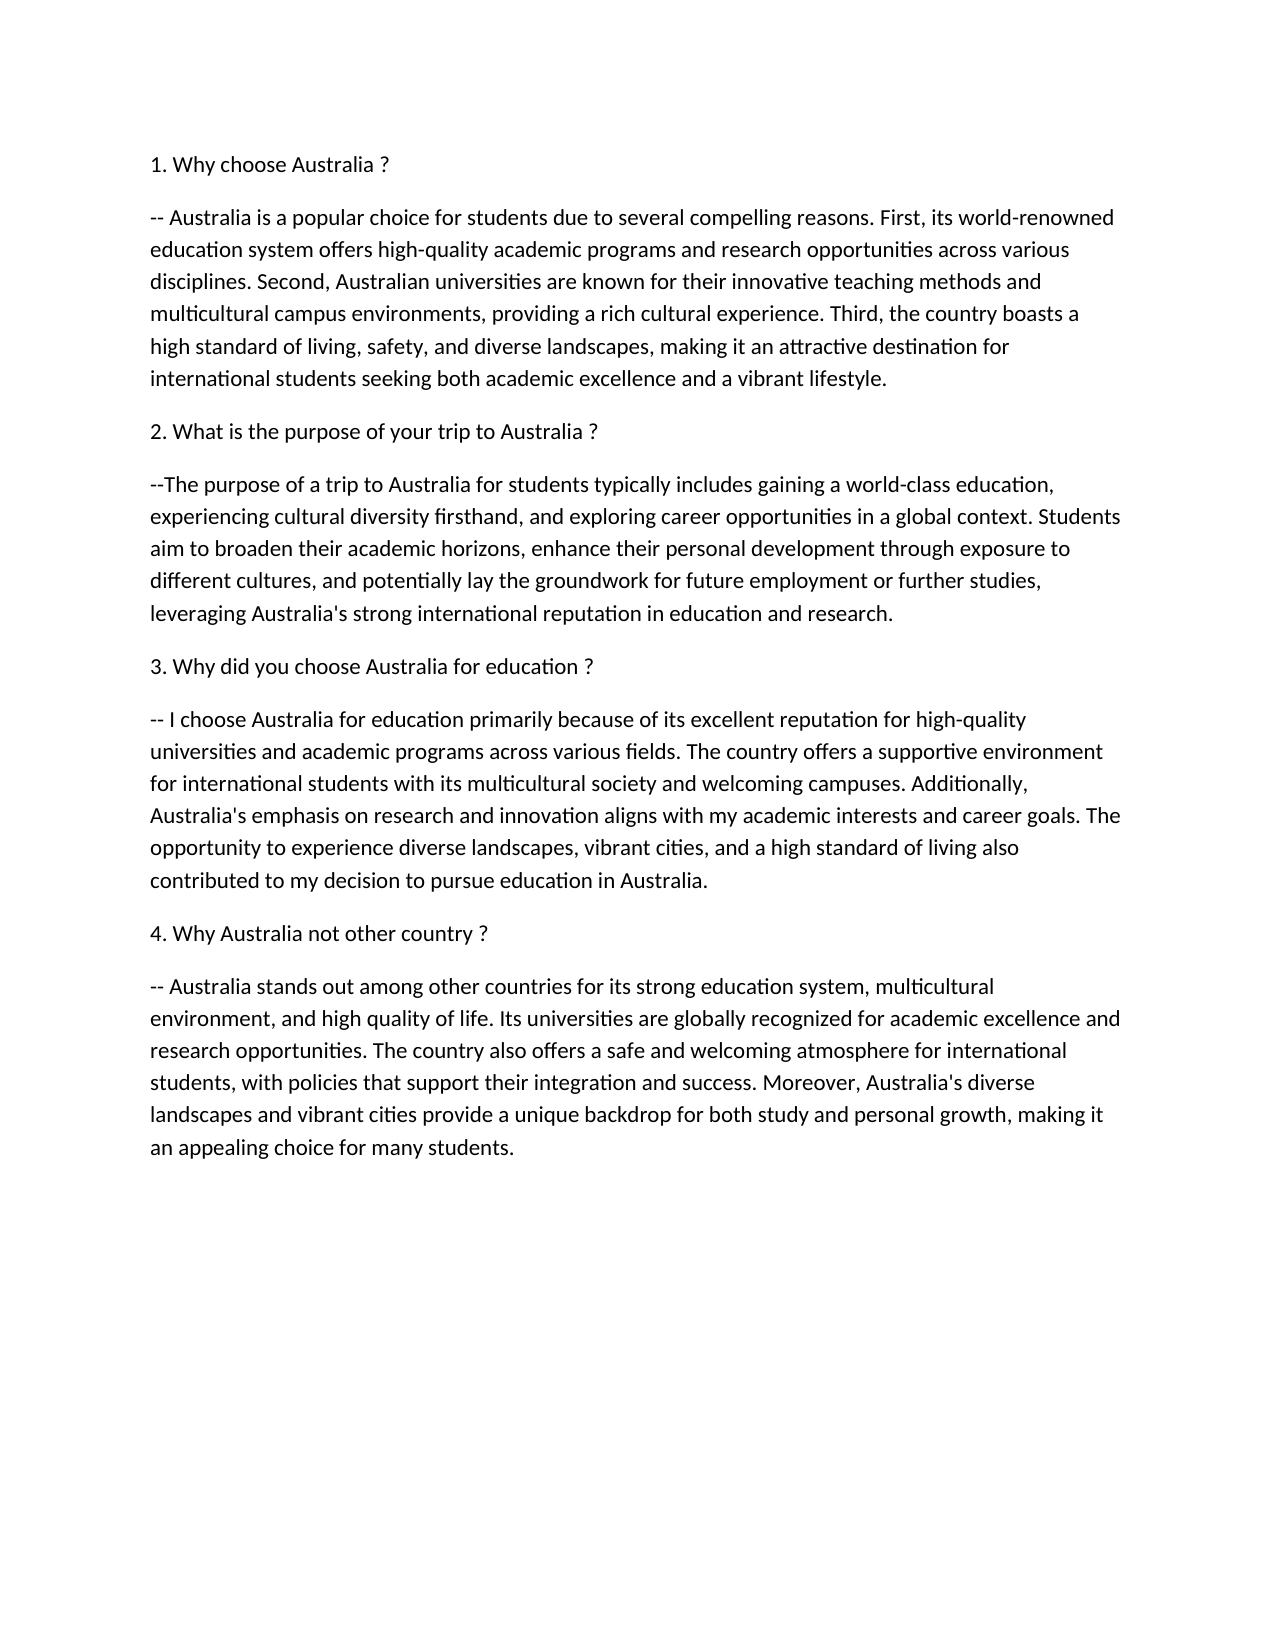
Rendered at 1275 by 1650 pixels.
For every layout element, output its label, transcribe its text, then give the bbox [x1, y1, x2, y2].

text 1. Why choose Australia ? [150, 150, 1125, 178]
text 3. Why did you choose Australia for education ? [150, 652, 1125, 680]
text -- Australia stands out among other countries for its strong education system, multicultural environment, and high quality of life. Its universities are globally recognized for academic excellence and research opportunities. The country also offers a safe and welcoming atmosphere for international students, with policies that support their integration and success. Moreover, Australia's diverse landscapes and vibrant cities provide a unique backdrop for both study and personal growth, making it an appealing choice for many students. [150, 972, 1125, 1161]
text -- I choose Australia for education primarily because of its excellent reputation for high-quality universities and academic programs across various fields. The country offers a supportive environment for international students with its multicultural society and welcoming campuses. Additionally, Australia's emphasis on research and innovation aligns with my academic interests and career goals. The opportunity to experience diverse landscapes, vibrant cities, and a high standard of living also contributed to my decision to pursue education in Australia. [150, 705, 1125, 894]
text 2. What is the purpose of your trip to Australia ? [150, 417, 1125, 445]
text -- Australia is a popular choice for students due to several compelling reasons. First, its world-renowned education system offers high-quality academic programs and research opportunities across various disciplines. Second, Australian universities are known for their innovative teaching methods and multicultural campus environments, providing a rich cultural experience. Third, the country boasts a high standard of living, safety, and diverse landscapes, making it an attractive destination for international students seeking both academic excellence and a vibrant lifestyle. [150, 203, 1125, 392]
text --The purpose of a trip to Australia for students typically includes gaining a world-class education, experiencing cultural diversity firsthand, and exploring career opportunities in a global context. Students aim to broaden their academic horizons, enhance their personal development through exposure to different cultures, and potentially lay the groundwork for future employment or further studies, leveraging Australia's strong international reputation in education and research. [150, 470, 1125, 627]
text 4. Why Australia not other country ? [150, 919, 1125, 947]
